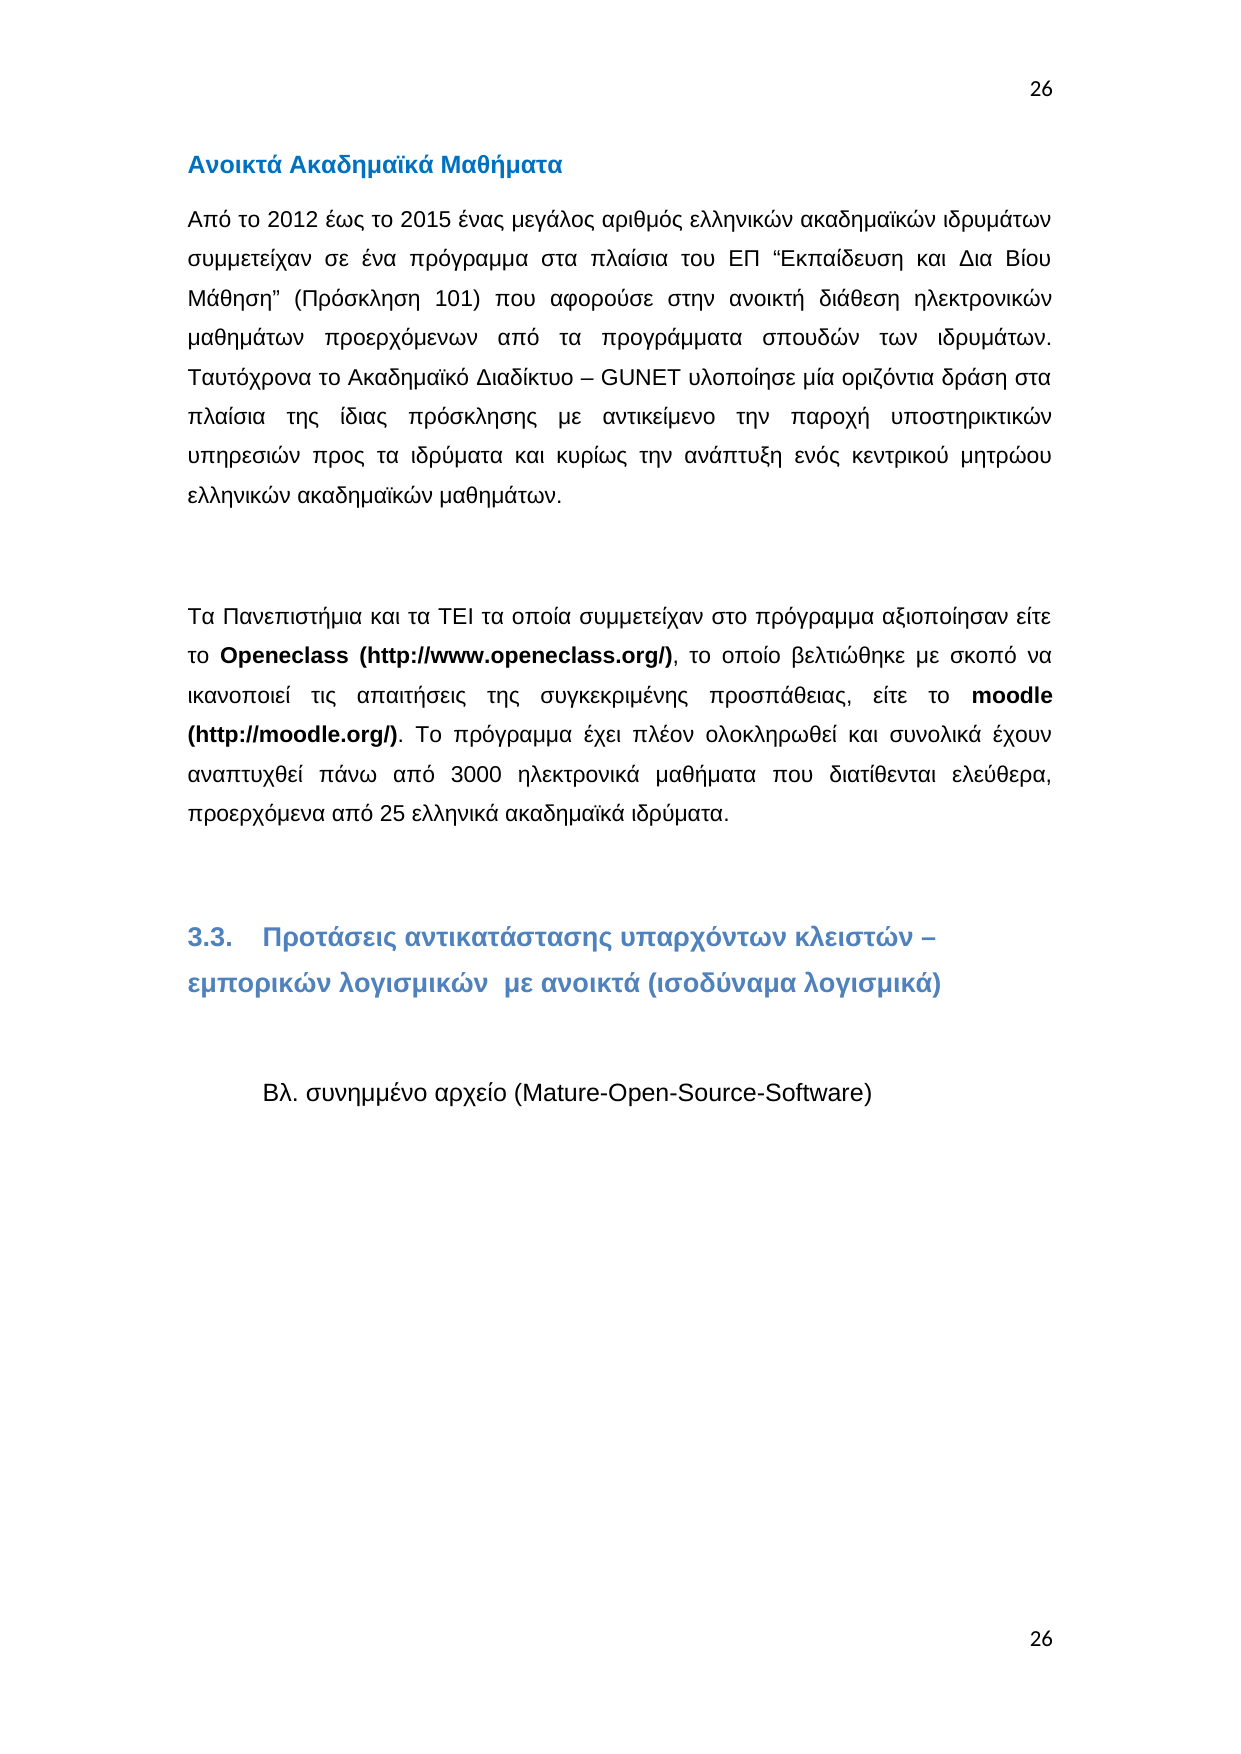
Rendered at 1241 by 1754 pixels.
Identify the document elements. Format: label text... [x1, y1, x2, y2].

subtitle 3.3. Προτάσεις αντικατάστασης υπαρχόντων κλειστών – εμπορικών λογισμικών με ανοικτά (ισοδύναμα λογισμικά) [187, 921, 1053, 999]
text Βλ. συνημμένο αρχείο (Mature-Open-Source-Software) [187, 1078, 1053, 1107]
text Ανοικτά Ακαδημαϊκά Μαθήματα [187, 150, 1053, 179]
text Τα Πανεπιστήμια και τα ΤΕΙ τα οποία συμμετείχαν στο πρόγραμμα αξιοποίησαν είτε το Openeclass (http://www.openeclass.org/), το οποίο βελτιώθηκε με σκοπό να ικανοποιεί τις απαιτήσεις της συγκεκριμένης προσπάθειας, είτε το moodle (http://moodle.org/). Το πρόγραμμα έχει πλέον ολοκληρωθεί και συνολικά έχουν αναπτυχθεί πάνω από 3000 ηλεκτρονικά μαθήματα που διατίθενται ελεύθερα, προερχόμενα από 25 ελληνικά ακαδημαϊκά ιδρύματα. [187, 603, 1053, 826]
text Από το 2012 έως το 2015 ένας μεγάλος αριθμός ελληνικών ακαδημαϊκών ιδρυμάτων συμμετείχαν σε ένα πρόγραμμα στα πλαίσια του ΕΠ “Εκπαίδευση και Δια Βίου Μάθηση” (Πρόσκληση 101) που αφορούσε στην ανοικτή διάθεση ηλεκτρονικών μαθημάτων προερχόμενων από τα προγράμματα σπουδών των ιδρυμάτων. Ταυτόχρονα το Ακαδημαϊκό Διαδίκτυο – GUNET υλοποίησε μία οριζόντια δράση στα πλαίσια της ίδιας πρόσκλησης με αντικείμενο την παροχή υποστηρικτικών υπηρεσιών προς τα ιδρύματα και κυρίως την ανάπτυξη ενός κεντρικού μητρώου ελληνικών ακαδημαϊκών μαθημάτων. [187, 206, 1053, 508]
